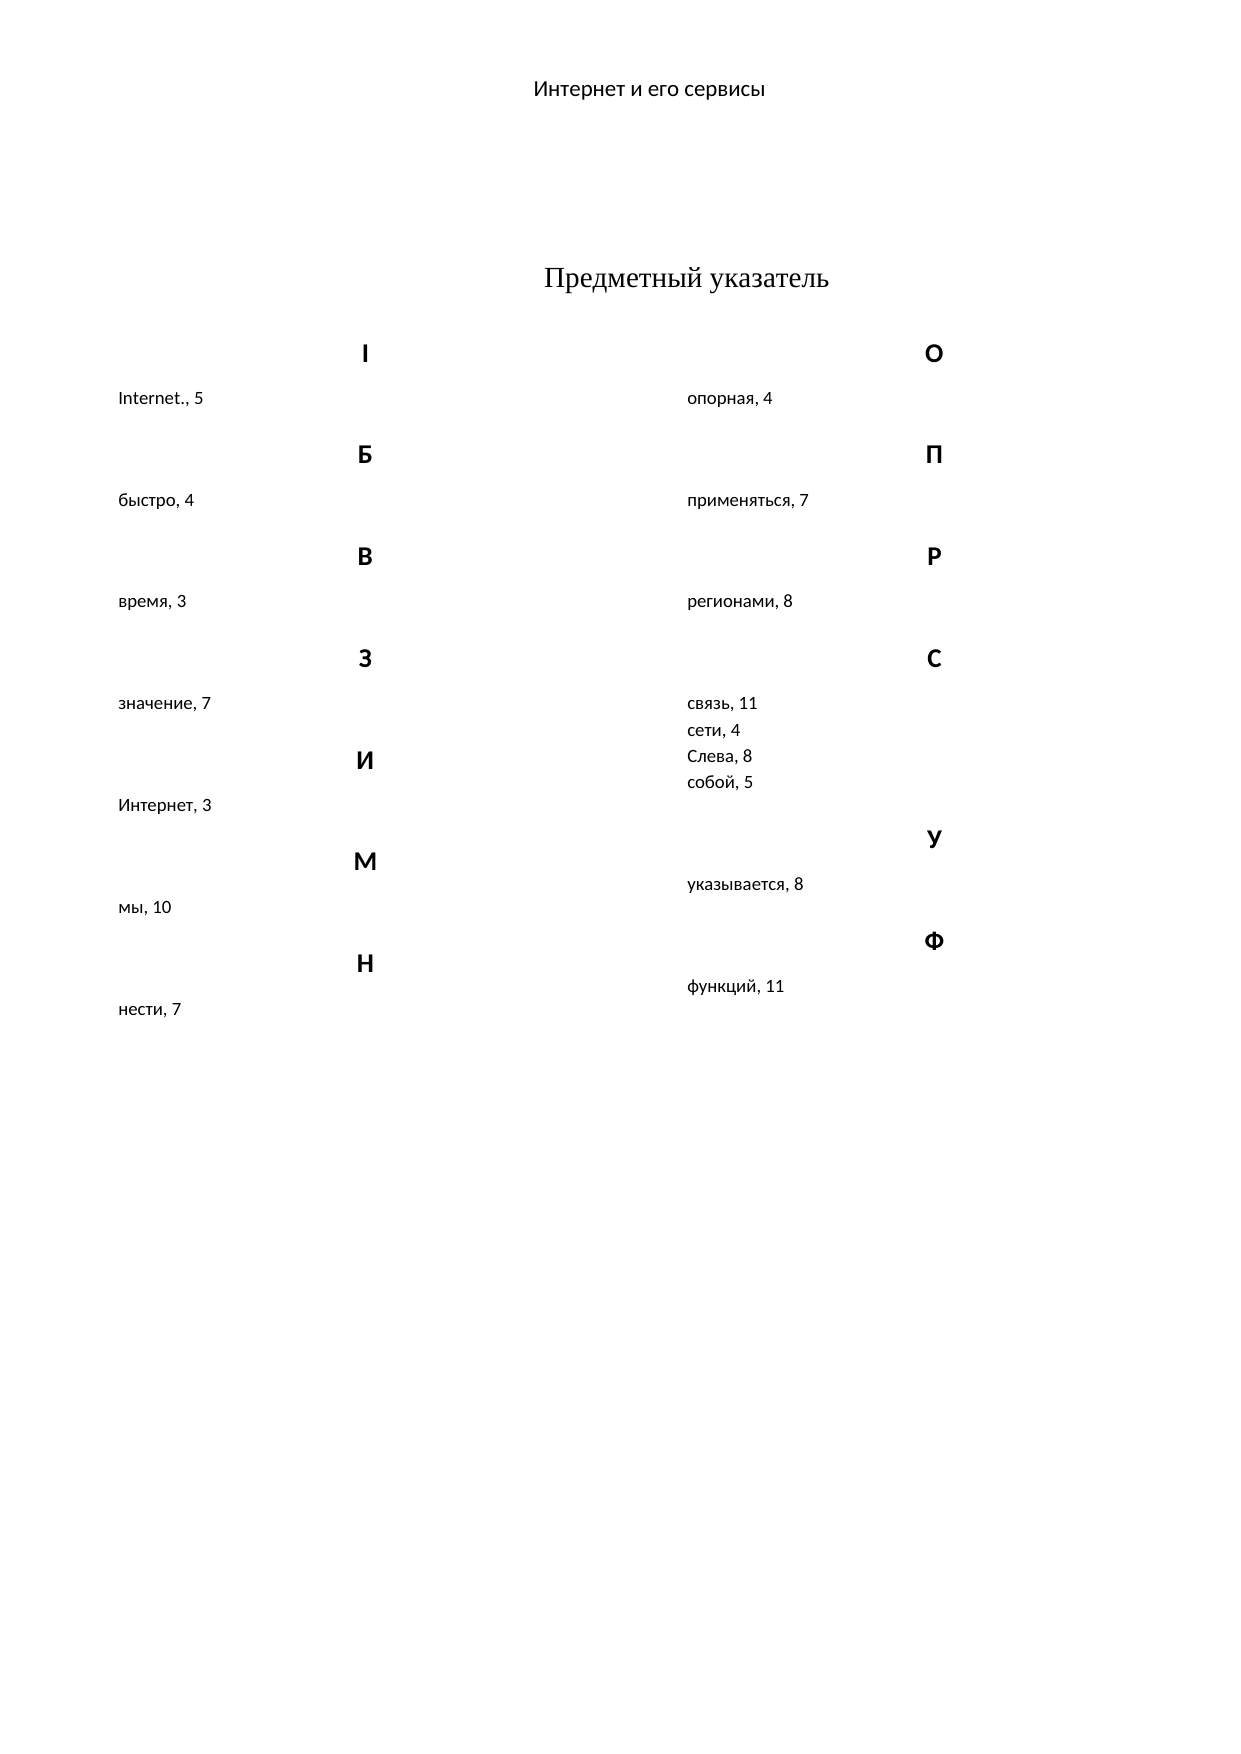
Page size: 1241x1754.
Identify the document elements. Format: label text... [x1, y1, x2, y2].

text регионами, 8 [687, 590, 1181, 613]
text Предметный указатель [192, 260, 1181, 294]
text быстро, 4 [118, 488, 612, 511]
subtitle П [687, 437, 1181, 471]
text опорная, 4 [687, 386, 1181, 409]
text время, 3 [118, 590, 612, 613]
subtitle В [118, 539, 612, 572]
subtitle М [118, 844, 612, 878]
subtitle Р [687, 539, 1181, 572]
subtitle У [687, 822, 1181, 855]
text нести, 7 [118, 997, 612, 1020]
text собой, 5 [687, 771, 1181, 793]
text сети, 4 [687, 718, 1181, 741]
subtitle И [118, 743, 612, 776]
text Слева, 8 [687, 744, 1181, 767]
text Internet., 5 [118, 386, 612, 409]
subtitle I [118, 336, 612, 369]
subtitle Б [118, 437, 612, 471]
subtitle З [118, 641, 612, 674]
text мы, 10 [118, 895, 612, 918]
subtitle С [687, 641, 1181, 674]
text Интернет, 3 [118, 793, 612, 816]
text функций, 11 [687, 974, 1181, 997]
subtitle Н [118, 946, 612, 979]
text связь, 11 [687, 691, 1181, 714]
text применяться, 7 [687, 488, 1181, 511]
text значение, 7 [118, 691, 612, 714]
subtitle О [687, 336, 1181, 369]
subtitle Ф [687, 924, 1181, 957]
text указывается, 8 [687, 872, 1181, 895]
